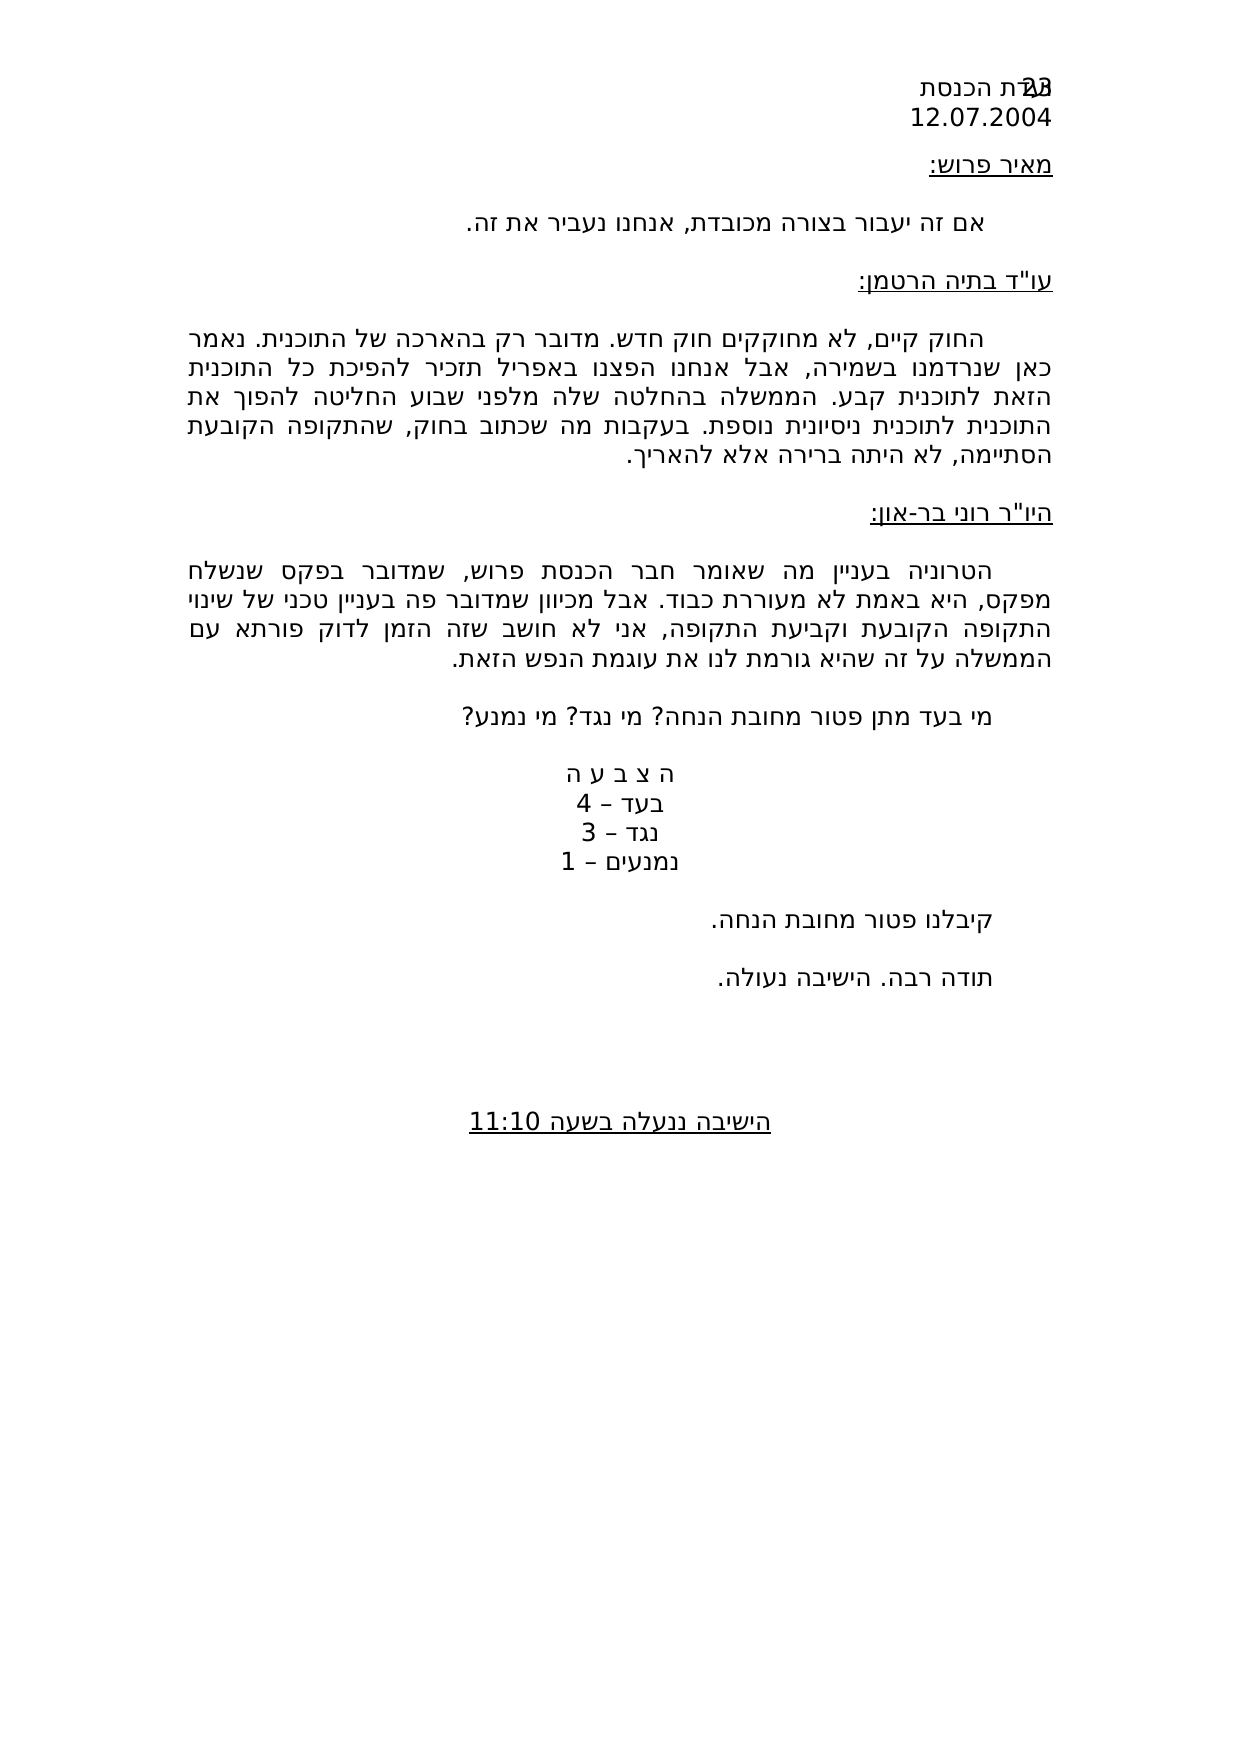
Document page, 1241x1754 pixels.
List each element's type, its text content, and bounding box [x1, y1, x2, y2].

text נגד – 3 [187, 818, 1053, 847]
subtitle הישיבה ננעלה בשעה 11:10 [187, 1107, 1053, 1136]
text אם זה יעבור בצורה מכובדת, אנחנו נעביר את זה. [187, 208, 1053, 237]
text היו"ר רוני בר-און: [187, 498, 1053, 527]
text החוק קיים, לא מחוקקים חוק חדש. מדובר רק בהארכה של התוכנית. נאמר כאן שנרדמנו בשמירה, אבל אנחנו הפצנו באפריל תזכיר להפיכת כל התוכנית הזאת לתוכנית קבע. הממשלה בהחלטה שלה מלפני שבוע החליטה להפוך את התוכנית לתוכנית ניסיונית נוספת. בעקבות מה שכתוב בחוק, שהתקופה הקובעת הסתיימה, לא היתה ברירה אלא להאריך. [187, 324, 1053, 469]
text מי בעד מתן פטור מחובת הנחה? מי נגד? מי נמנע? [187, 702, 1053, 731]
text עו"ד בתיה הרטמן: [187, 266, 1053, 295]
text נמנעים – 1 [187, 847, 1053, 876]
text הטרוניה בעניין מה שאומר חבר הכנסת פרוש, שמדובר בפקס שנשלח מפקס, היא באמת לא מעוררת כבוד. אבל מכיוון שמדובר פה בעניין טכני של שינוי התקופה הקובעת וקביעת התקופה, אני לא חושב שזה הזמן לדוק פורתא עם הממשלה על זה שהיא גורמת לנו את עוגמת הנפש הזאת. [187, 556, 1053, 673]
text בעד – 4 [187, 789, 1053, 818]
text ה צ ב ע ה [187, 759, 1053, 789]
text מאיר פרוש: [187, 150, 1053, 179]
text קיבלנו פטור מחובת הנחה. [187, 905, 1053, 934]
text תודה רבה. הישיבה נעולה. [187, 963, 1053, 992]
